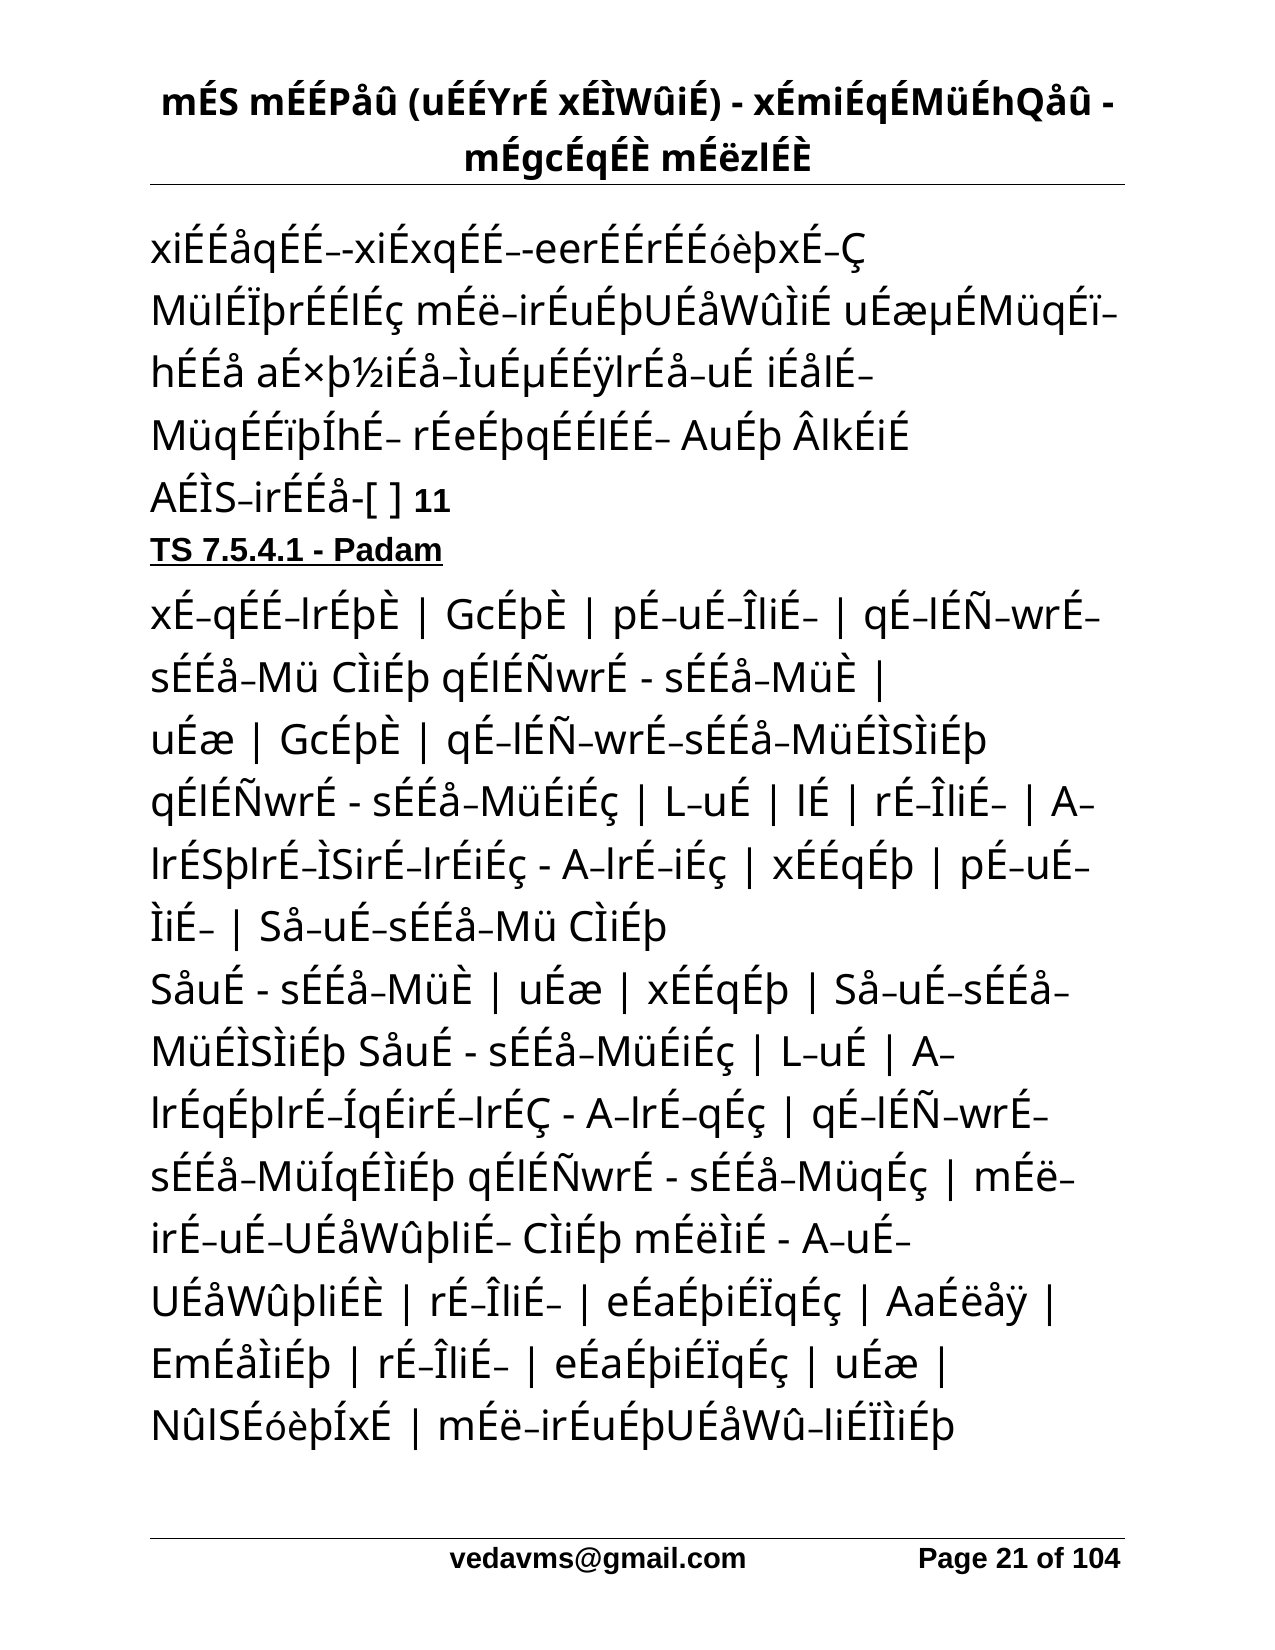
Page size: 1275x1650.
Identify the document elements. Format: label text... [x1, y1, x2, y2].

text xiÉÉåqÉÉ–-xiÉxqÉÉ–-eerÉÉrÉÉóèþxÉ–Ç MülÉÏþrÉÉlÉç mÉë–irÉuÉþUÉåWûÌiÉ uÉæµÉMüqÉï–hÉÉå aÉ×þ½iÉå–ÌuÉµÉÉÿlrÉå–uÉ iÉålÉ– MüqÉÉïþÍhÉ– rÉeÉþqÉÉlÉÉ– AuÉþ ÂlkÉiÉ [150, 218, 1125, 462]
text uÉæ | GcÉþÈ | qÉ–lÉÑ–wrÉ–sÉÉå–MüÉÌSÌiÉþ qÉlÉÑwrÉ - sÉÉå–MüÉiÉç | L–uÉ | lÉ | rÉ–ÎliÉ– | A–lrÉSþlrÉ–ÌSirÉ–lrÉiÉç - A–lrÉ–iÉç | xÉÉqÉþ | pÉ–uÉ–ÌiÉ– | Så–uÉ–sÉÉå–Mü CÌiÉþ [150, 710, 1125, 954]
text TS 7.5.4.1 - Padam [150, 530, 1158, 569]
text AÉÌS–irÉÉå-[ ] 11 [150, 468, 1125, 525]
text SåuÉ - sÉÉå–MüÈ | uÉæ | xÉÉqÉþ | Så–uÉ–sÉÉå–MüÉÌSÌiÉþ SåuÉ - sÉÉå–MüÉiÉç | L–uÉ | A–lrÉqÉþlrÉ–ÍqÉirÉ–lrÉÇ - A–lrÉ–qÉç | qÉ–lÉÑ–wrÉ–sÉÉå–MüÍqÉÌiÉþ qÉlÉÑwrÉ - sÉÉå–MüqÉç | mÉë–irÉ–uÉ–UÉåWûþliÉ– CÌiÉþ mÉëÌiÉ - A–uÉ–UÉåWûþliÉÈ | rÉ–ÎliÉ– | eÉaÉþiÉÏqÉç | AaÉëåÿ | EmÉåÌiÉþ | rÉ–ÎliÉ– | eÉaÉþiÉÏqÉç | uÉæ | NûlSÉóèþÍxÉ | mÉë–irÉuÉþUÉåWû–liÉÏÌiÉþ [150, 959, 1125, 1453]
text xÉ–qÉÉ–lrÉþÈ | GcÉþÈ | pÉ–uÉ–ÎliÉ– | qÉ–lÉÑ–wrÉ–sÉÉå–Mü CÌiÉþ qÉlÉÑwrÉ - sÉÉå–MüÈ | [150, 585, 1125, 704]
